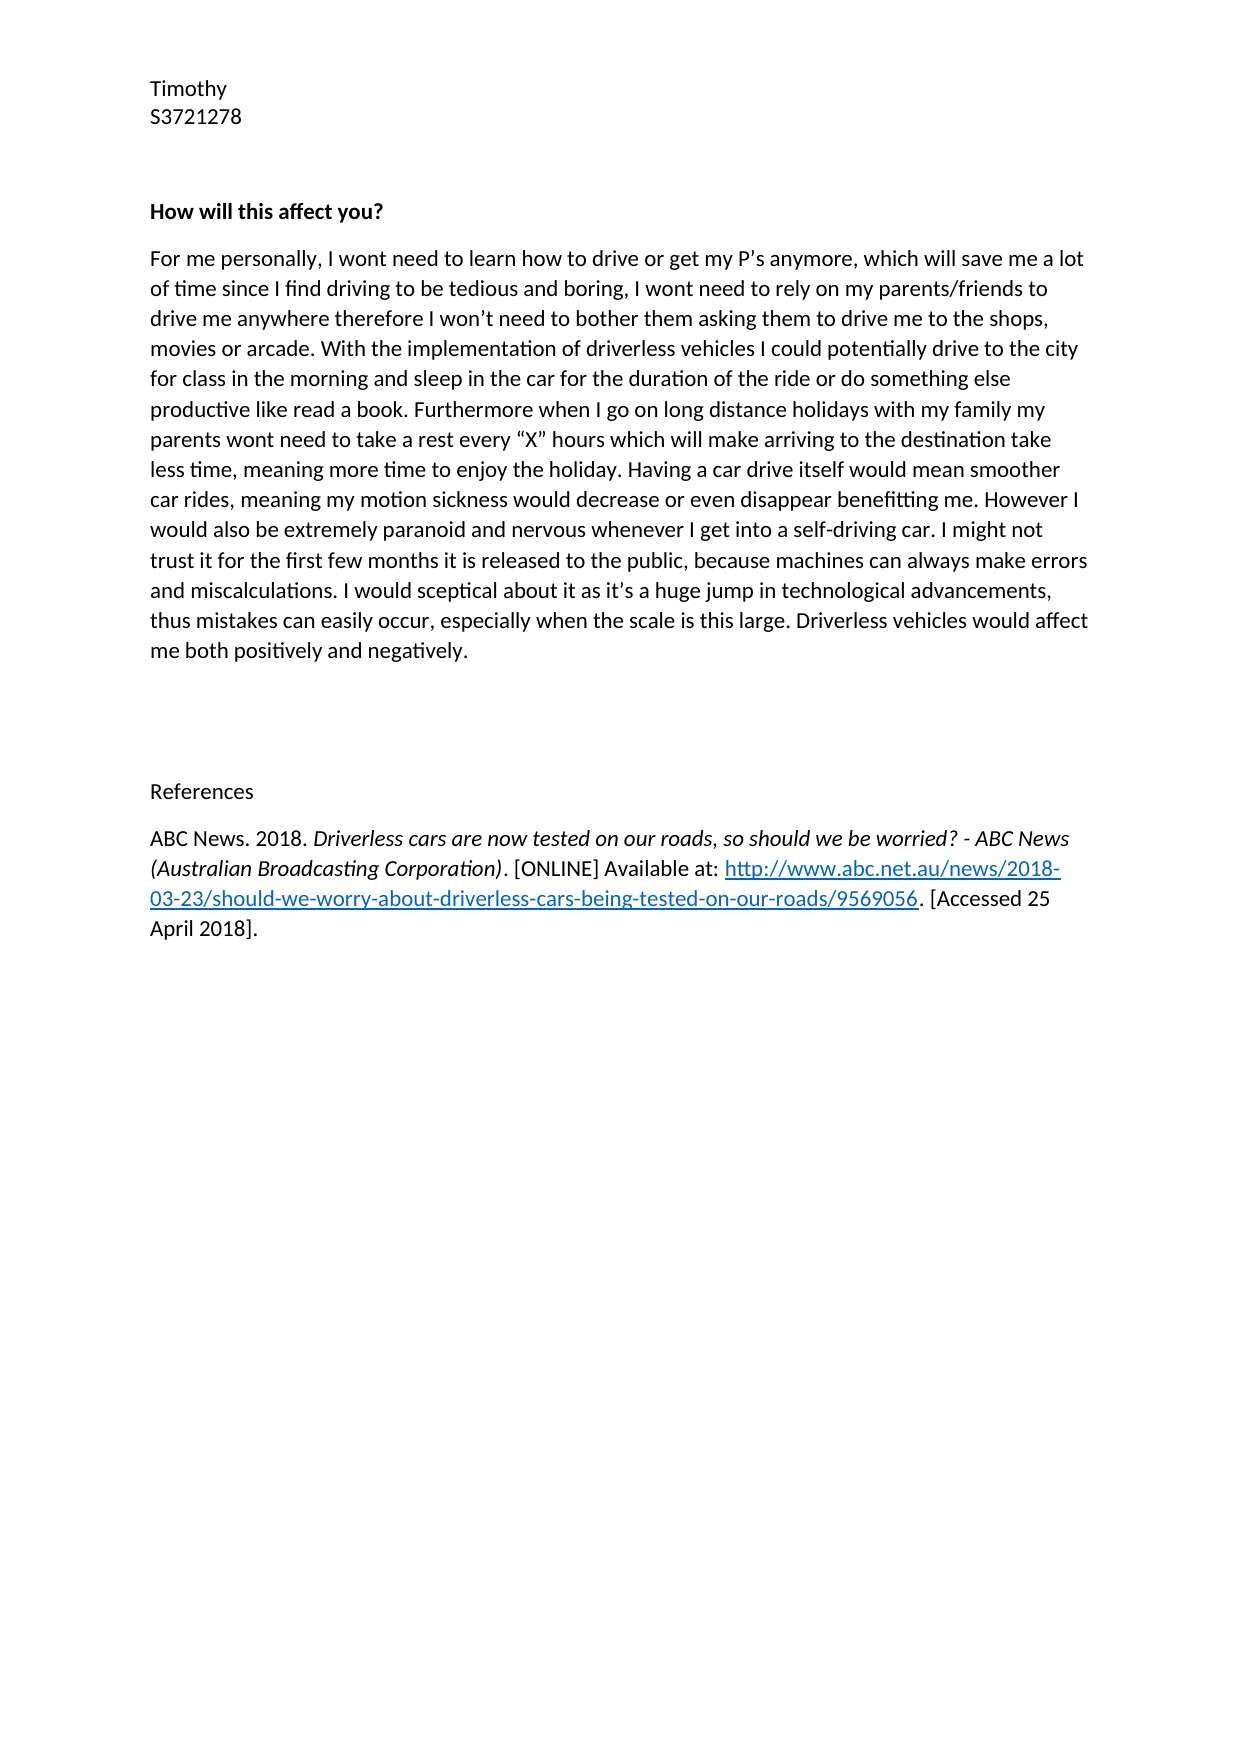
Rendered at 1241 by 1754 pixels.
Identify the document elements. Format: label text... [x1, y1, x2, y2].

text For me personally, I wont need to learn how to drive or get my P’s anymore, which will save me a lot of time since I find driving to be tedious and boring, I wont need to rely on my parents/friends to drive me anywhere therefore I won’t need to bother them asking them to drive me to the shops, movies or arcade. With the implementation of driverless vehicles I could potentially drive to the city for class in the morning and sleep in the car for the duration of the ride or do something else productive like read a book. Furthermore when I go on long distance holidays with my family my parents wont need to take a rest every “X” hours which will make arriving to the destination take less time, meaning more time to enjoy the holiday. Having a car drive itself would mean smoother car rides, meaning my motion sickness would decrease or even disappear benefitting me. However I would also be extremely paranoid and nervous whenever I get into a self-driving car. I might not trust it for the first few months it is released to the public, because machines can always make errors and miscalculations. I would sceptical about it as it’s a huge jump in technological advancements, thus mistakes can easily occur, especially when the scale is this large. Driverless vehicles would affect me both positively and negatively. [150, 244, 1090, 664]
text How will this affect you? [150, 197, 1090, 225]
text ABC News. 2018. Driverless cars are now tested on our roads, so should we be worried? - ABC News (Australian Broadcasting Corporation). [ONLINE] Available at: http://www.abc.net.au/news/2018-03-23/should-we-worry-about-driverless-cars-being-tested-on-our-roads/9569056. [Accessed 25 April 2018]. [150, 824, 1090, 943]
text References [150, 777, 1090, 805]
